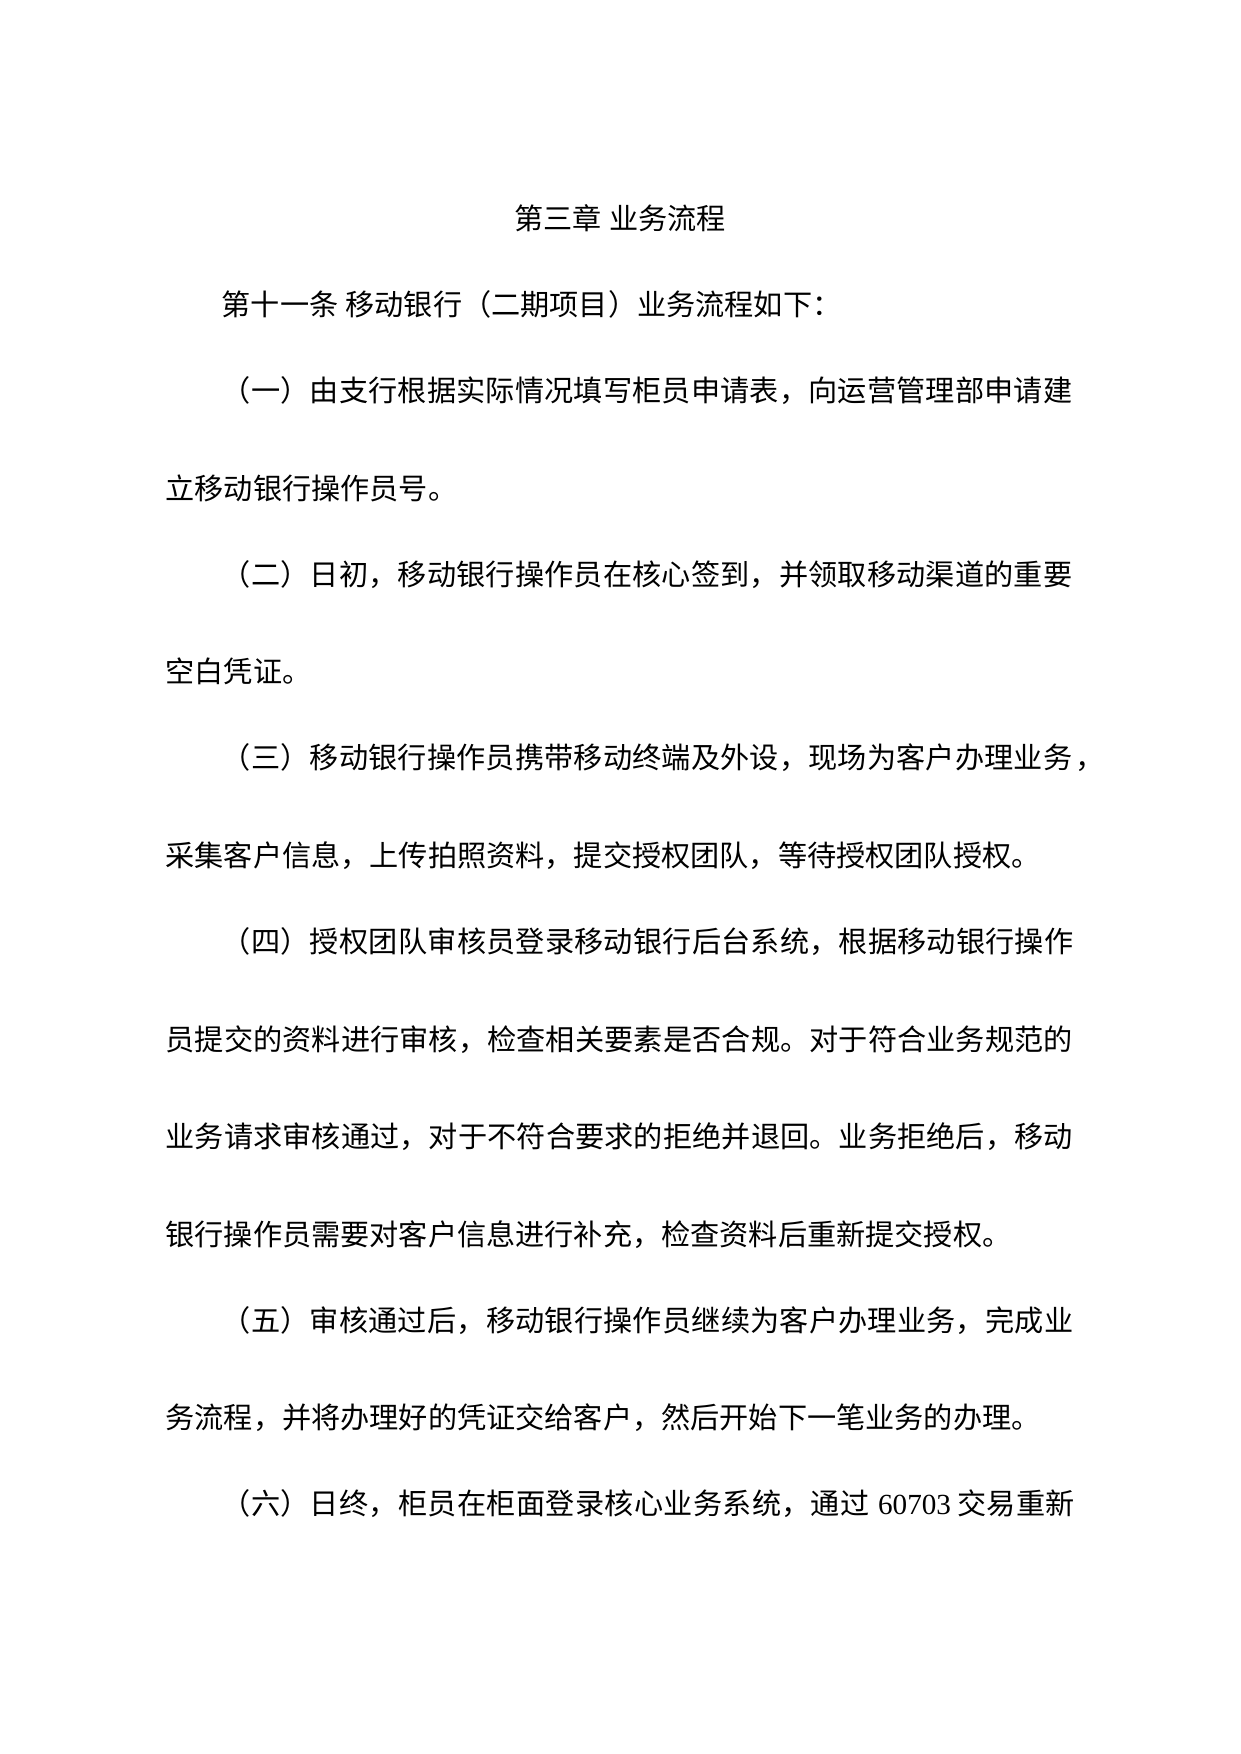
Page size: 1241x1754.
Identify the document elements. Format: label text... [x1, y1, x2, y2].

text （二）日初，移动银行操作员在核心签到，并领取移动渠道的重要空白凭证。 [165, 540, 1075, 702]
text （一）由支行根据实际情况填写柜员申请表，向运营管理部申请建立移动银行操作员号。 [165, 356, 1075, 519]
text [165, 1469, 1075, 1534]
text 第三章 业务流程 [165, 184, 1075, 249]
text （三）移动银行操作员携带移动终端及外设，现场为客户办理业务，采集客户信息，上传拍照资料，提交授权团队，等待授权团队授权。 [165, 724, 1075, 886]
text （五）审核通过后，移动银行操作员继续为客户办理业务，完成业务流程，并将办理好的凭证交给客户，然后开始下一笔业务的办理。 [165, 1286, 1075, 1448]
text 第十一条 移动银行（二期项目）业务流程如下： [165, 270, 1075, 335]
text （四）授权团队审核员登录移动银行后台系统，根据移动银行操作员提交的资料进行审核，检查相关要素是否合规。对于符合业务规范的业务请求审核通过，对于不符合要求的拒绝并退回。业务拒绝后，移动银行操作员需要对客户信息进行补充，检查资料后重新提交授权。 [165, 907, 1075, 1265]
